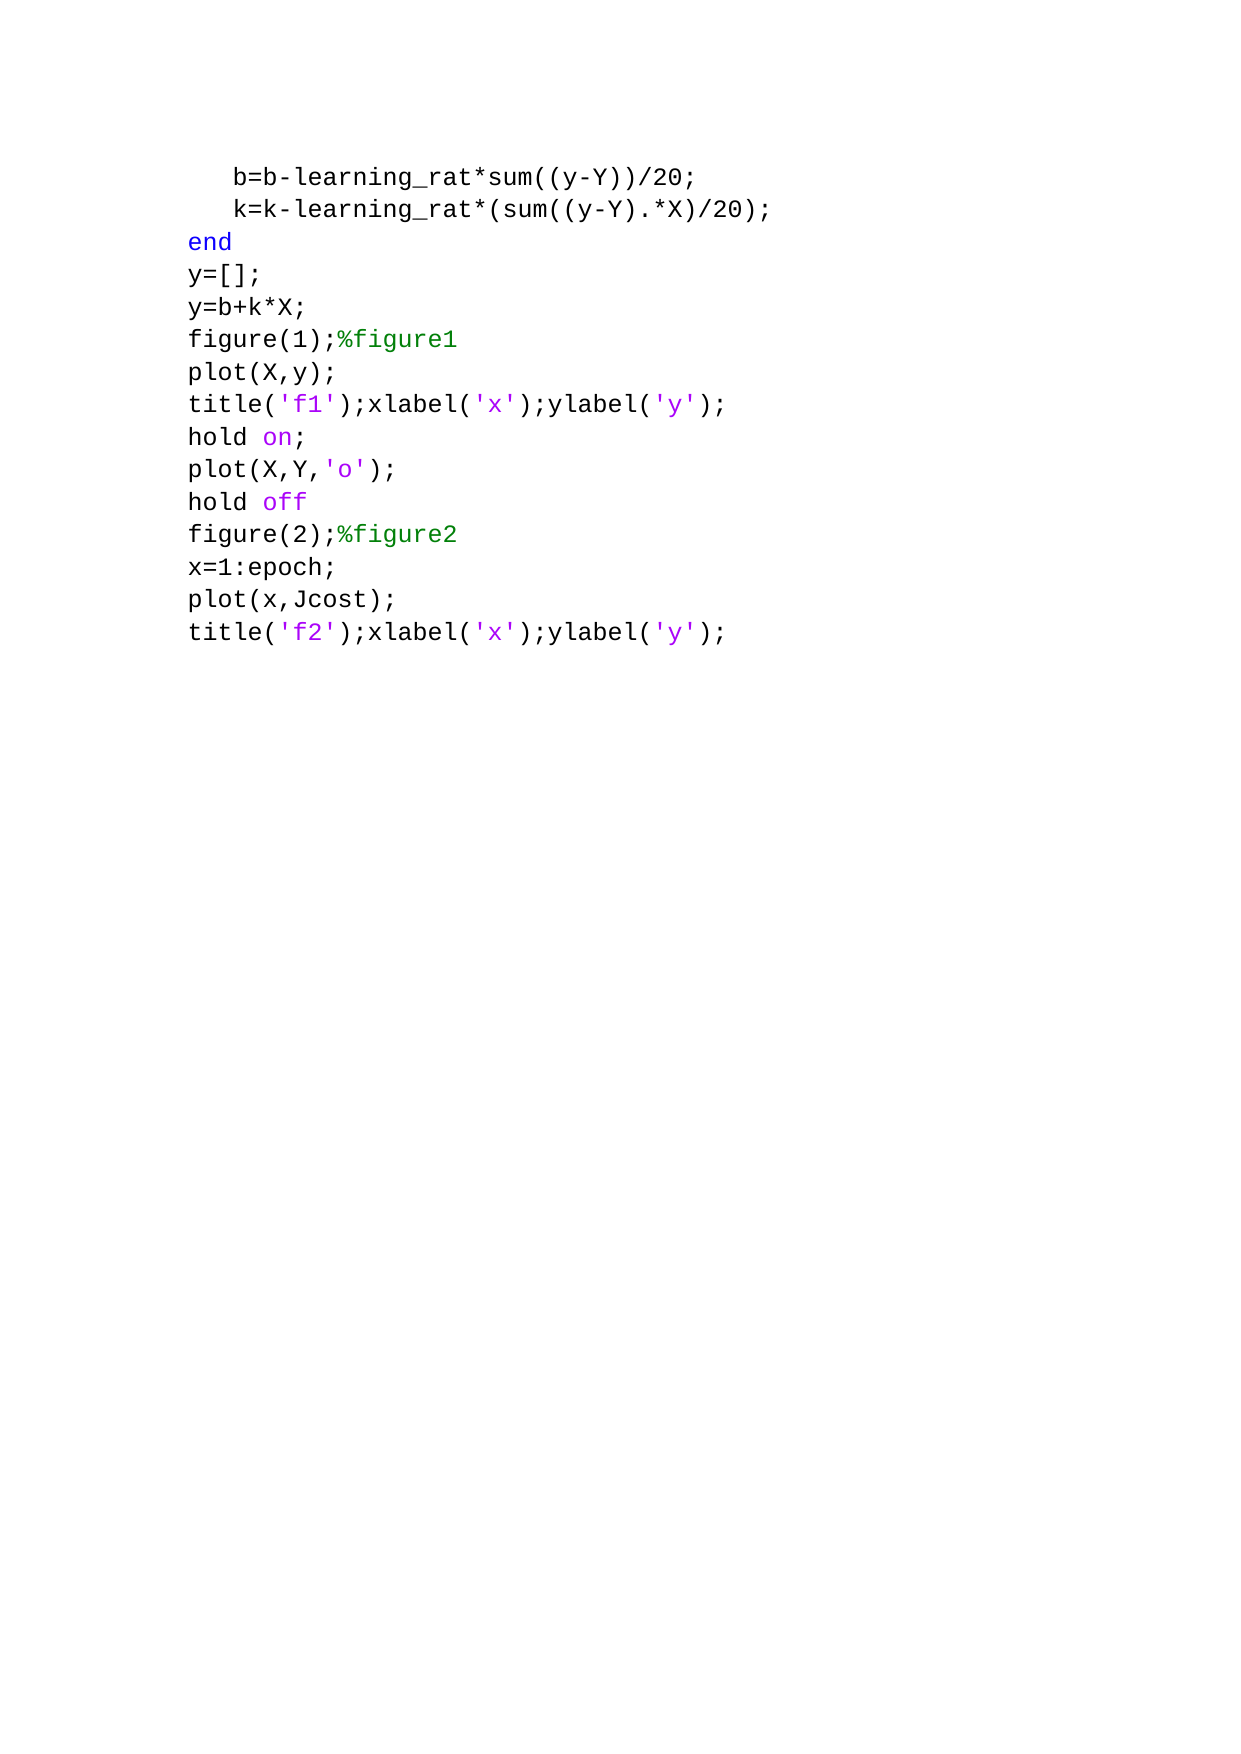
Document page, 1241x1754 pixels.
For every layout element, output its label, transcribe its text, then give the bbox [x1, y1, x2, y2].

text title('f1');xlabel('x');ylabel('y'); [187, 389, 1053, 422]
text y=b+k*X; [187, 292, 1053, 324]
text plot(X,y); [187, 357, 1053, 389]
text k=k-learning_rat*(sum((y-Y).*X)/20); [187, 194, 1053, 227]
text title('f2');xlabel('x');ylabel('y'); [187, 617, 1053, 649]
text hold off [187, 487, 1053, 519]
text b=b-learning_rat*sum((y-Y))/20; [187, 162, 1053, 194]
text figure(1);%figure1 [187, 324, 1053, 357]
text x=1:epoch; [187, 552, 1053, 584]
text y=[]; [187, 259, 1053, 292]
text figure(2);%figure2 [187, 519, 1053, 552]
text hold on; [187, 422, 1053, 454]
text end [187, 227, 1053, 259]
text plot(x,Jcost); [187, 584, 1053, 617]
text plot(X,Y,'o'); [187, 454, 1053, 487]
